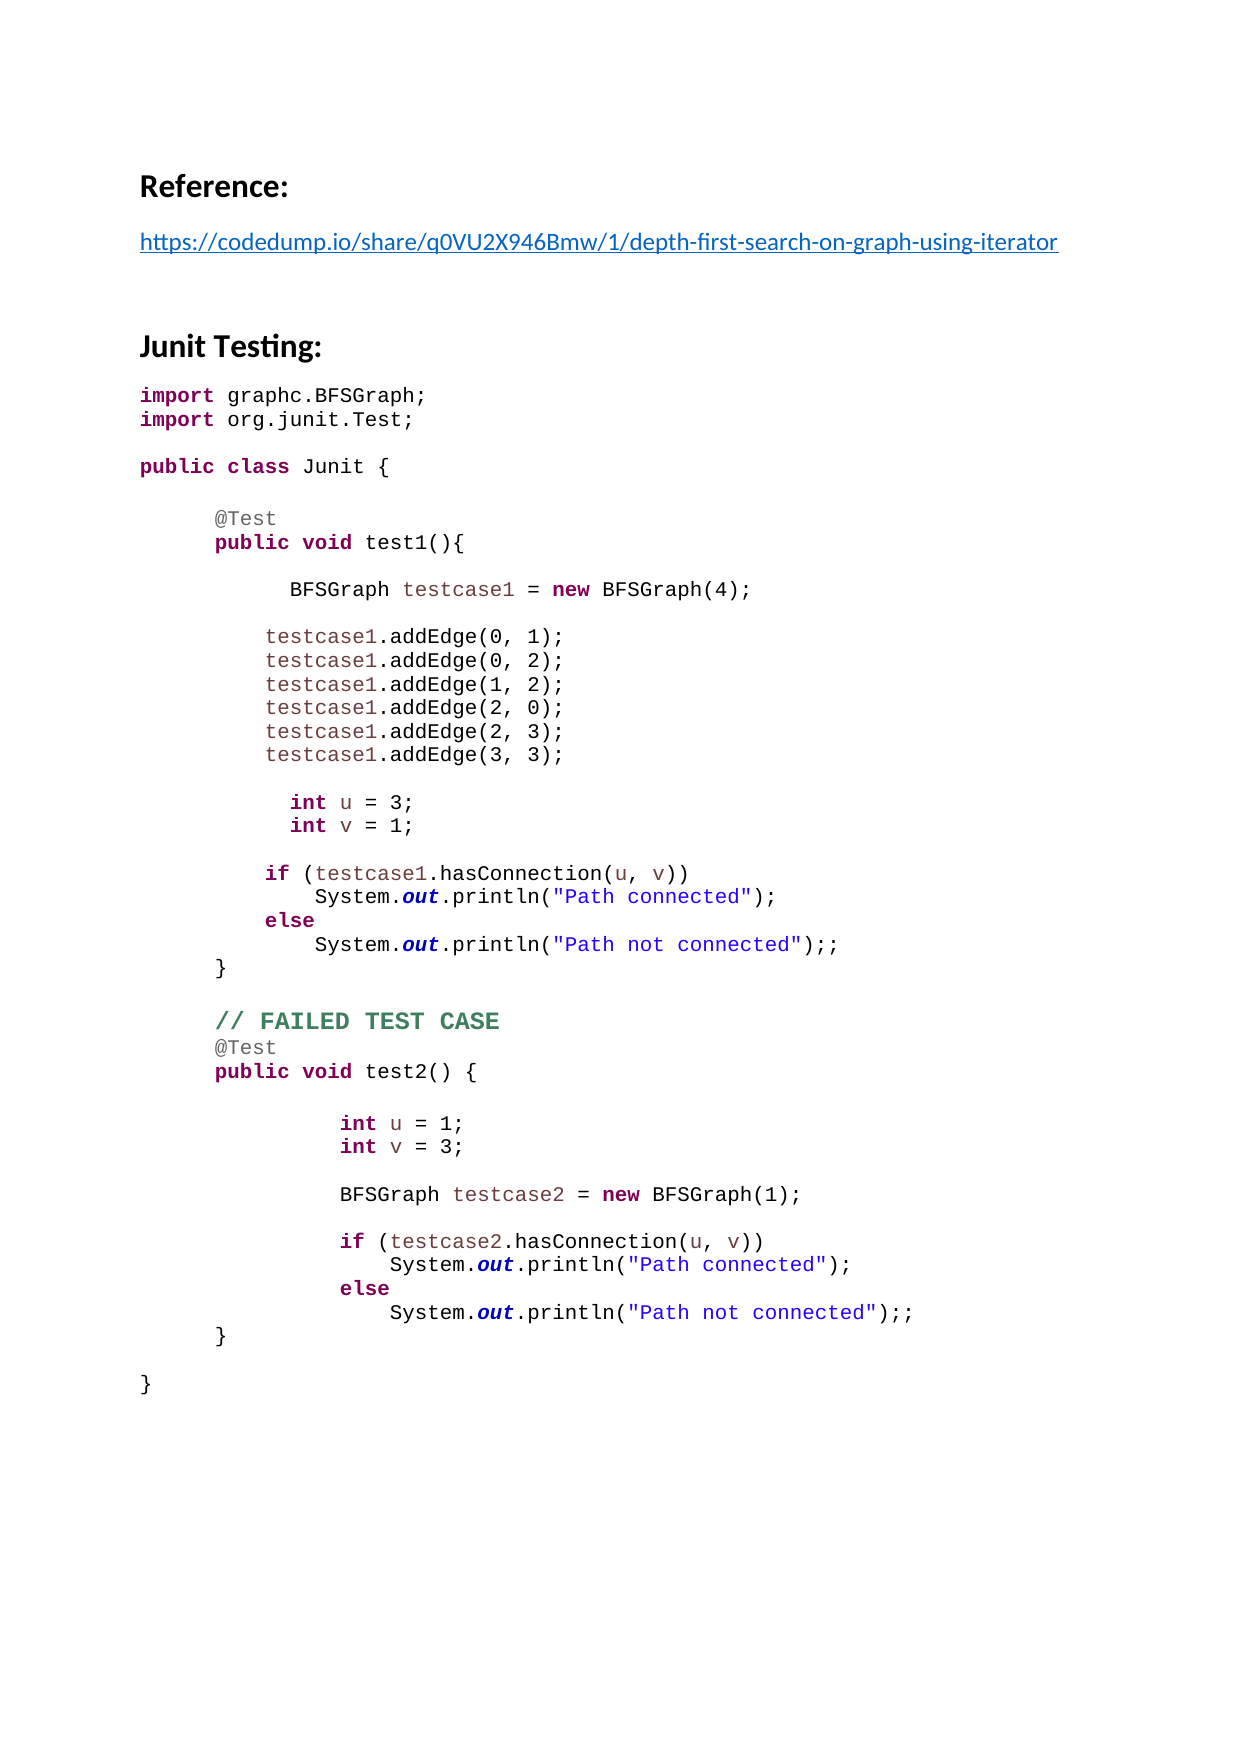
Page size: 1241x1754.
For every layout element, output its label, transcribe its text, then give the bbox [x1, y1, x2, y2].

text @Test [139, 508, 1065, 532]
text int u = 1; [139, 1113, 1065, 1136]
text else [139, 910, 1065, 934]
text https://codedump.io/share/q0VU2X946Bmw/1/depth-first-search-on-graph-using-iterator [139, 226, 1065, 256]
text testcase1.addEdge(0, 2); [139, 650, 1065, 673]
text testcase1.addEdge(0, 1); [139, 626, 1065, 650]
text System.out.println("Path connected"); [139, 1254, 1065, 1278]
text testcase1.addEdge(2, 0); [139, 697, 1065, 721]
text } [139, 1373, 1065, 1396]
text @Test [139, 1037, 1065, 1061]
text else [139, 1278, 1065, 1302]
text System.out.println("Path not connected");; [139, 1302, 1065, 1325]
text import org.junit.Test; [139, 409, 1065, 433]
text BFSGraph testcase1 = new BFSGraph(4); [139, 579, 1065, 603]
text Reference: [139, 165, 1065, 206]
text testcase1.addEdge(1, 2); [139, 673, 1065, 697]
text System.out.println("Path not connected");; [139, 934, 1065, 957]
text int v = 1; [139, 815, 1065, 839]
text public class Junit { [139, 456, 1065, 480]
text System.out.println("Path connected"); [139, 886, 1065, 910]
text public void test1(){ [139, 532, 1065, 555]
text BFSGraph testcase2 = new BFSGraph(1); [139, 1183, 1065, 1207]
text // FAILED TEST CASE [139, 1009, 1065, 1037]
text if (testcase2.hasConnection(u, v)) [139, 1231, 1065, 1254]
text int u = 3; [139, 792, 1065, 815]
text public void test2() { [139, 1061, 1065, 1084]
text Junit Testing: [139, 325, 1065, 366]
text testcase1.addEdge(2, 3); [139, 721, 1065, 744]
text import graphc.BFSGraph; [139, 385, 1065, 409]
text } [139, 957, 1065, 981]
text } [139, 1325, 1065, 1349]
text testcase1.addEdge(3, 3); [139, 744, 1065, 768]
text if (testcase1.hasConnection(u, v)) [139, 863, 1065, 886]
text int v = 3; [139, 1136, 1065, 1160]
